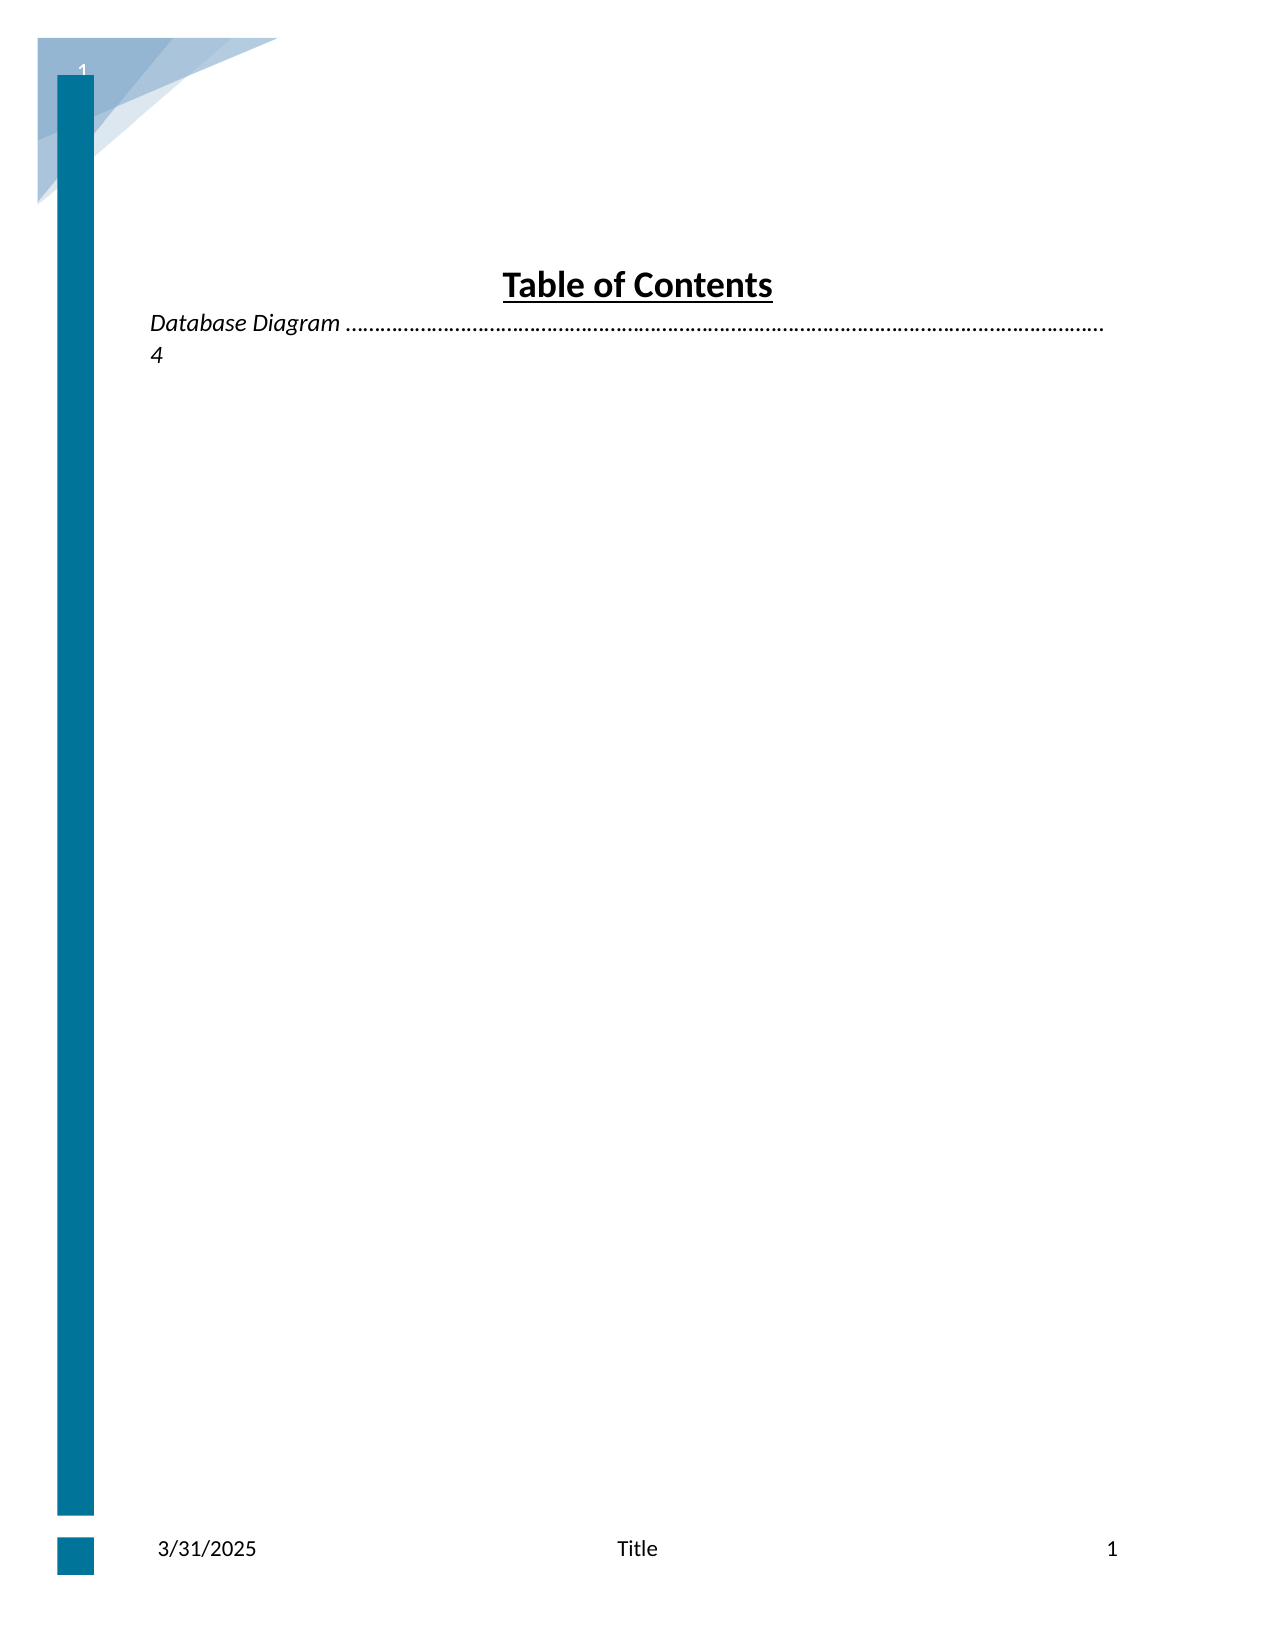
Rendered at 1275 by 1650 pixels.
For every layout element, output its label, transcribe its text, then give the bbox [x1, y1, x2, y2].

text Database Diagram …………………………………………………………………………………………………………………… 4 [150, 307, 1125, 370]
text Table of Contents [157, 261, 1117, 307]
picture [37, 37, 279, 206]
